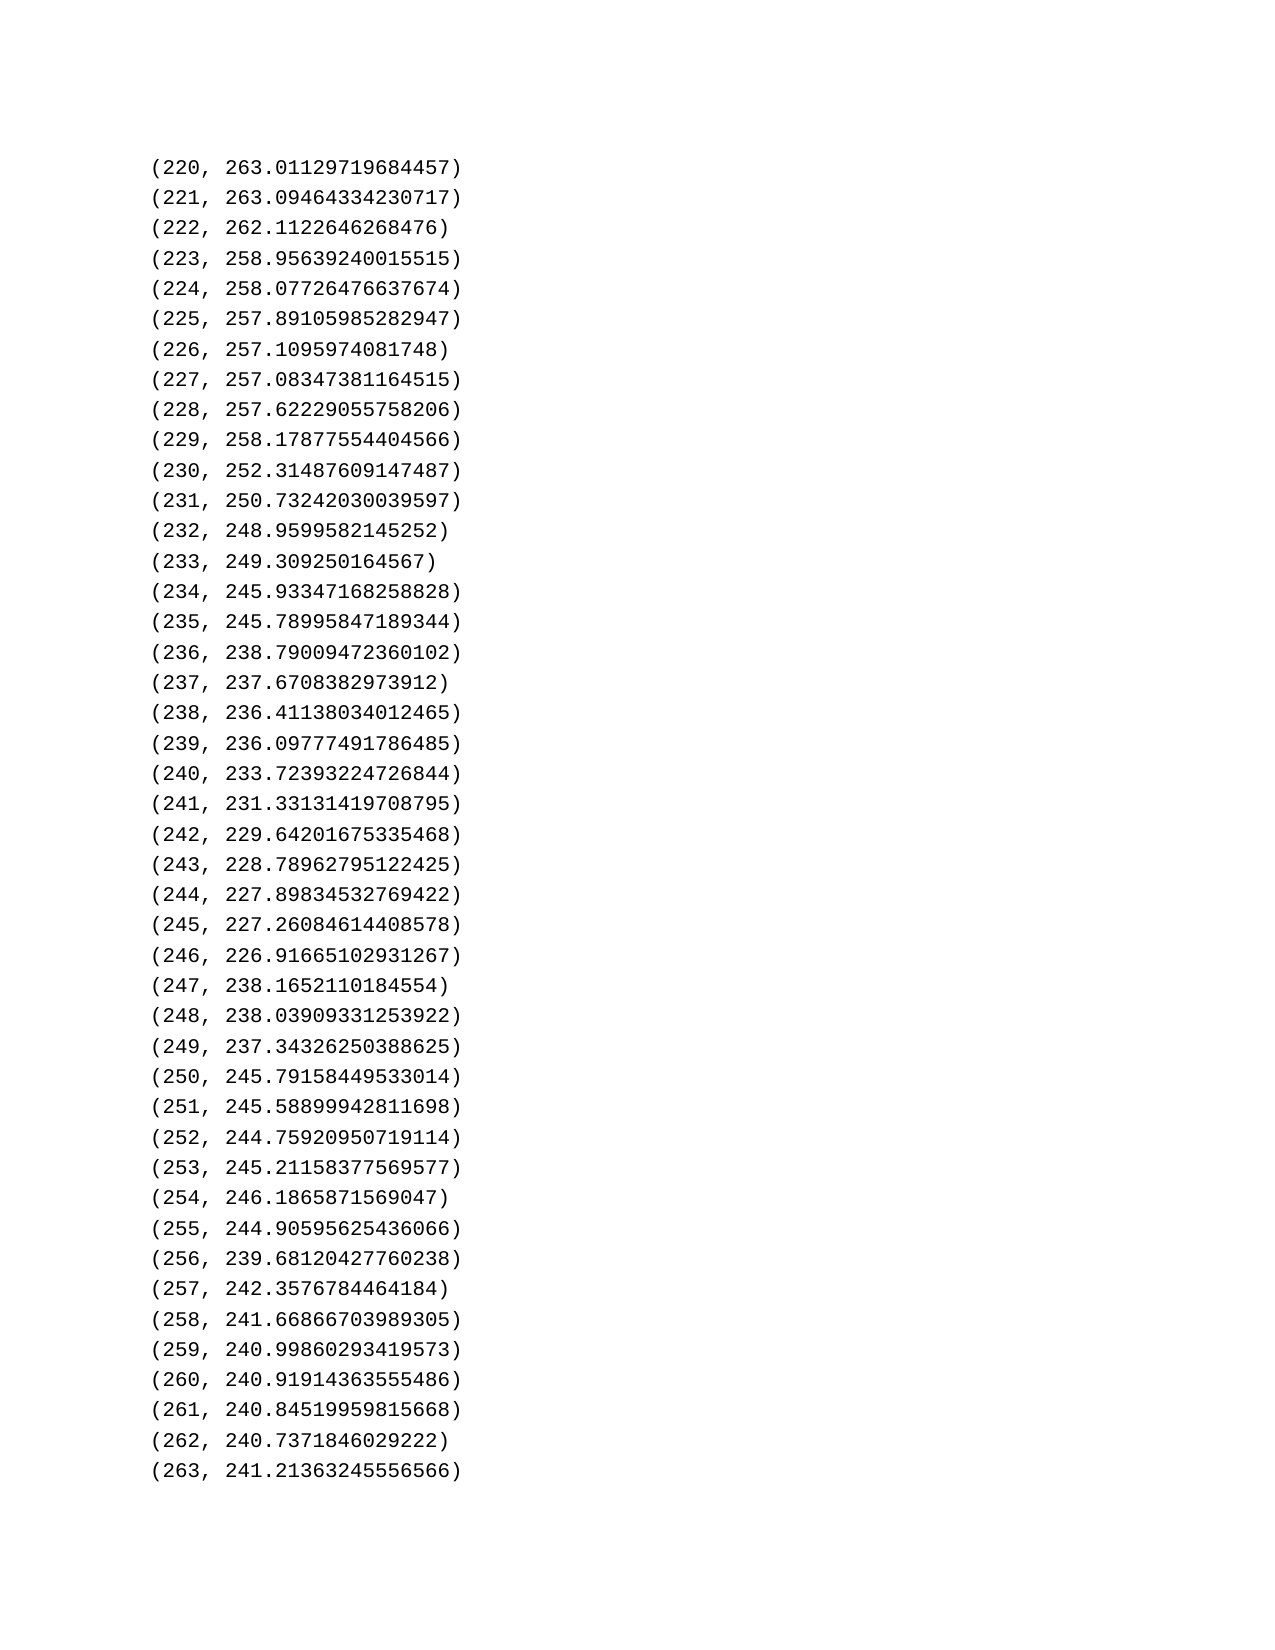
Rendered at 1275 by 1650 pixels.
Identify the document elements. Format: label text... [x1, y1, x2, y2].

text (222, 262.1122646268476) [150, 211, 1125, 241]
text (253, 245.21158377569577) [150, 1150, 1125, 1181]
text (242, 229.64201675335468) [150, 817, 1125, 847]
text (237, 237.6708382973912) [150, 665, 1125, 696]
text (234, 245.93347168258828) [150, 574, 1125, 605]
text (226, 257.1095974081748) [150, 332, 1125, 362]
text (240, 233.72393224726844) [150, 756, 1125, 787]
text (233, 249.309250164567) [150, 544, 1125, 574]
text (232, 248.9599582145252) [150, 514, 1125, 544]
text (225, 257.89105985282947) [150, 302, 1125, 332]
text (221, 263.09464334230717) [150, 180, 1125, 211]
text (247, 238.1652110184554) [150, 968, 1125, 999]
text (256, 239.68120427760238) [150, 1241, 1125, 1272]
text (259, 240.99860293419573) [150, 1332, 1125, 1362]
text (243, 228.78962795122425) [150, 847, 1125, 877]
text (231, 250.73242030039597) [150, 483, 1125, 514]
text (250, 245.79158449533014) [150, 1059, 1125, 1090]
text (249, 237.34326250388625) [150, 1029, 1125, 1059]
text (223, 258.95639240015515) [150, 241, 1125, 271]
text (227, 257.08347381164515) [150, 362, 1125, 392]
text (261, 240.84519959815668) [150, 1393, 1125, 1423]
text (230, 252.31487609147487) [150, 453, 1125, 483]
text (255, 244.90595625436066) [150, 1211, 1125, 1241]
text (238, 236.41138034012465) [150, 696, 1125, 726]
text (228, 257.62229055758206) [150, 392, 1125, 423]
text (235, 245.78995847189344) [150, 605, 1125, 635]
text (252, 244.75920950719114) [150, 1120, 1125, 1150]
text (224, 258.07726476637674) [150, 271, 1125, 302]
text (241, 231.33131419708795) [150, 787, 1125, 817]
text (236, 238.79009472360102) [150, 635, 1125, 665]
text (258, 241.66866703989305) [150, 1302, 1125, 1332]
text (239, 236.09777491786485) [150, 726, 1125, 756]
text (263, 241.21363245556566) [150, 1453, 1125, 1484]
text (246, 226.91665102931267) [150, 938, 1125, 968]
text (254, 246.1865871569047) [150, 1181, 1125, 1211]
text (229, 258.17877554404566) [150, 423, 1125, 453]
text (251, 245.58899942811698) [150, 1090, 1125, 1120]
text (244, 227.89834532769422) [150, 877, 1125, 908]
text (260, 240.91914363555486) [150, 1362, 1125, 1393]
text (220, 263.01129719684457) [150, 150, 1125, 180]
text (257, 242.3576784464184) [150, 1272, 1125, 1302]
text (245, 227.26084614408578) [150, 908, 1125, 938]
text (262, 240.7371846029222) [150, 1423, 1125, 1453]
text (248, 238.03909331253922) [150, 999, 1125, 1029]
